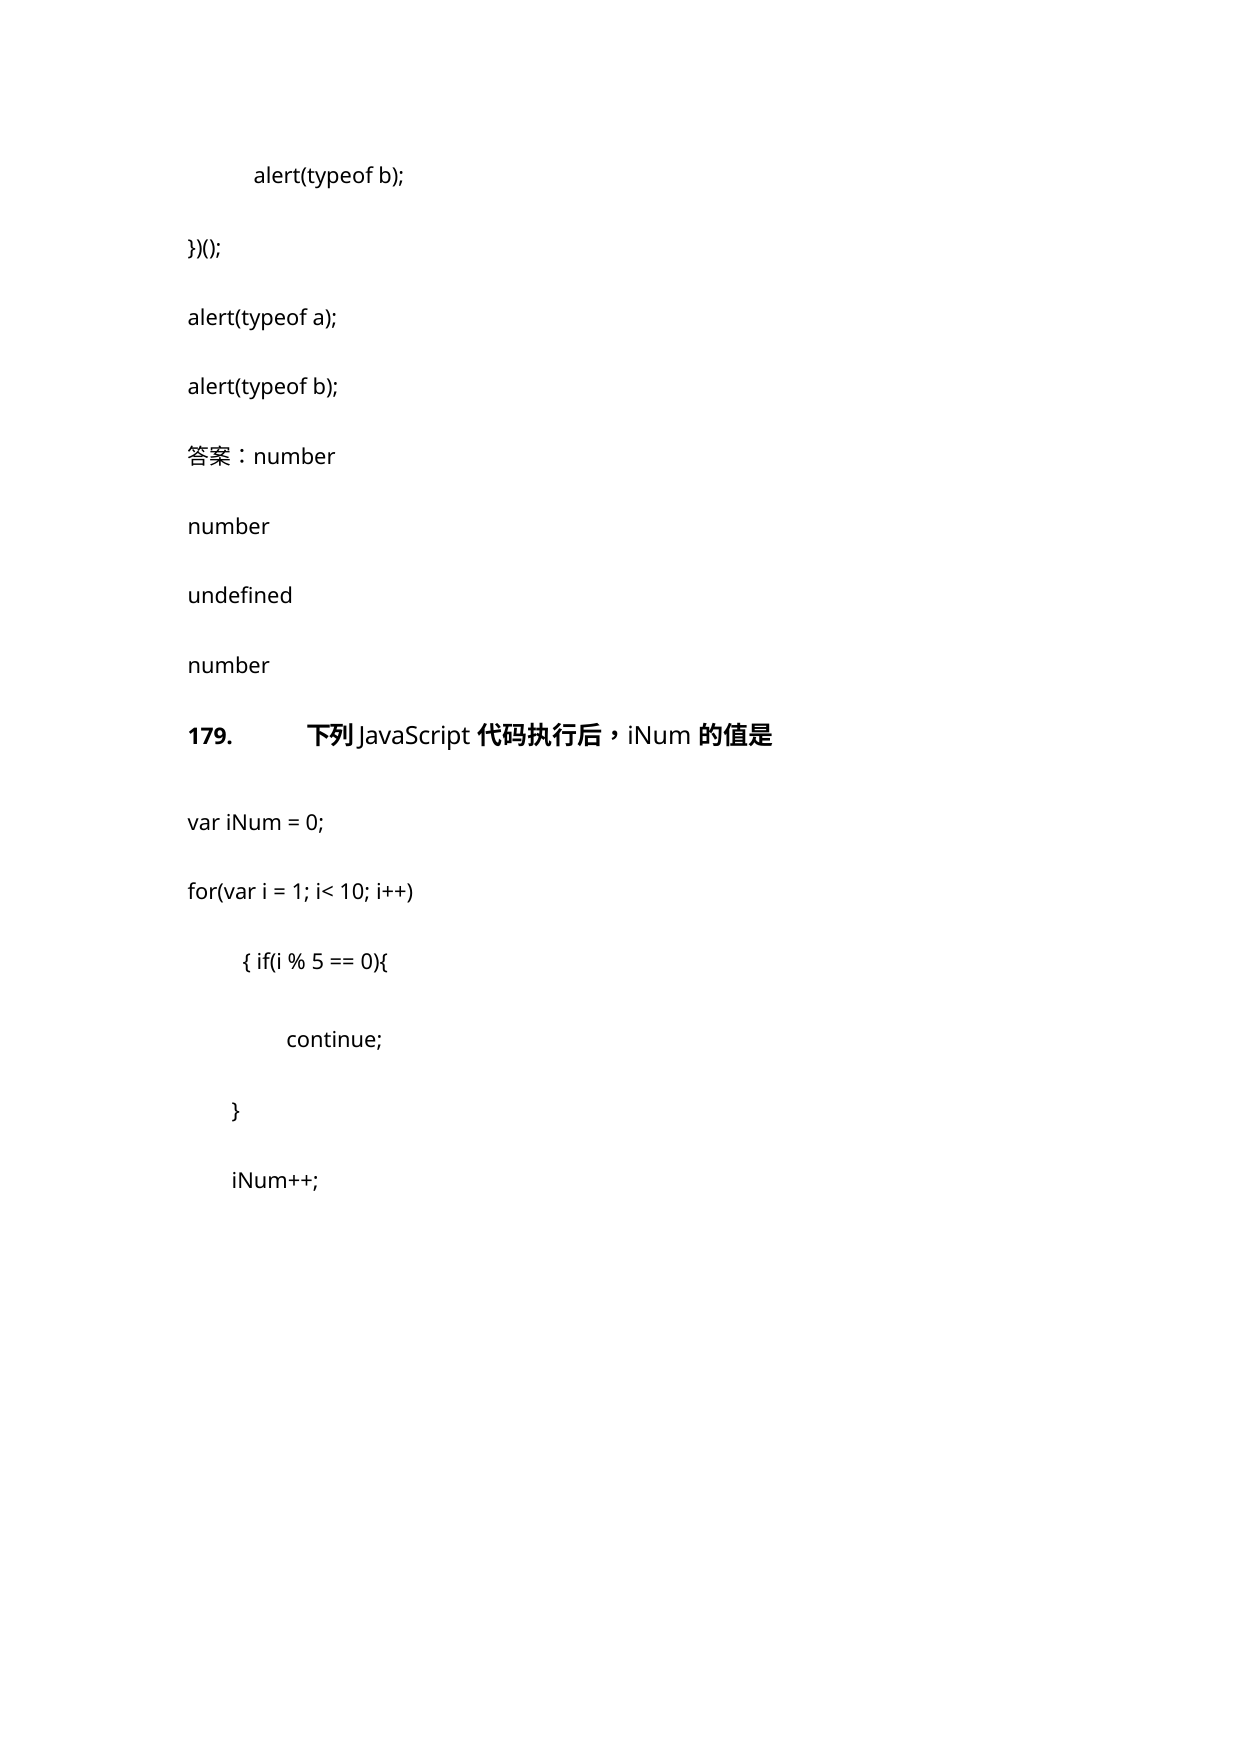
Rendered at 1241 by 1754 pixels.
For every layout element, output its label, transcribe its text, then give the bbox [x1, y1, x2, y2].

text iNum++; [231, 1165, 1240, 1195]
text alert(typeof a); alert(typeof b); 答案：number number undefined number [187, 302, 343, 680]
text alert(typeof b); [253, 161, 1240, 190]
text continue; [286, 1016, 1240, 1055]
text var iNum = 0; [187, 806, 1240, 836]
text })(); [187, 232, 1240, 261]
text for(var i = 1; i< 10; i++){ if(i % 5 == 0){ [187, 876, 443, 976]
list 下列 JavaScript 代码执行后，iNum 的值是 [187, 720, 1240, 751]
text } [231, 1095, 1240, 1125]
